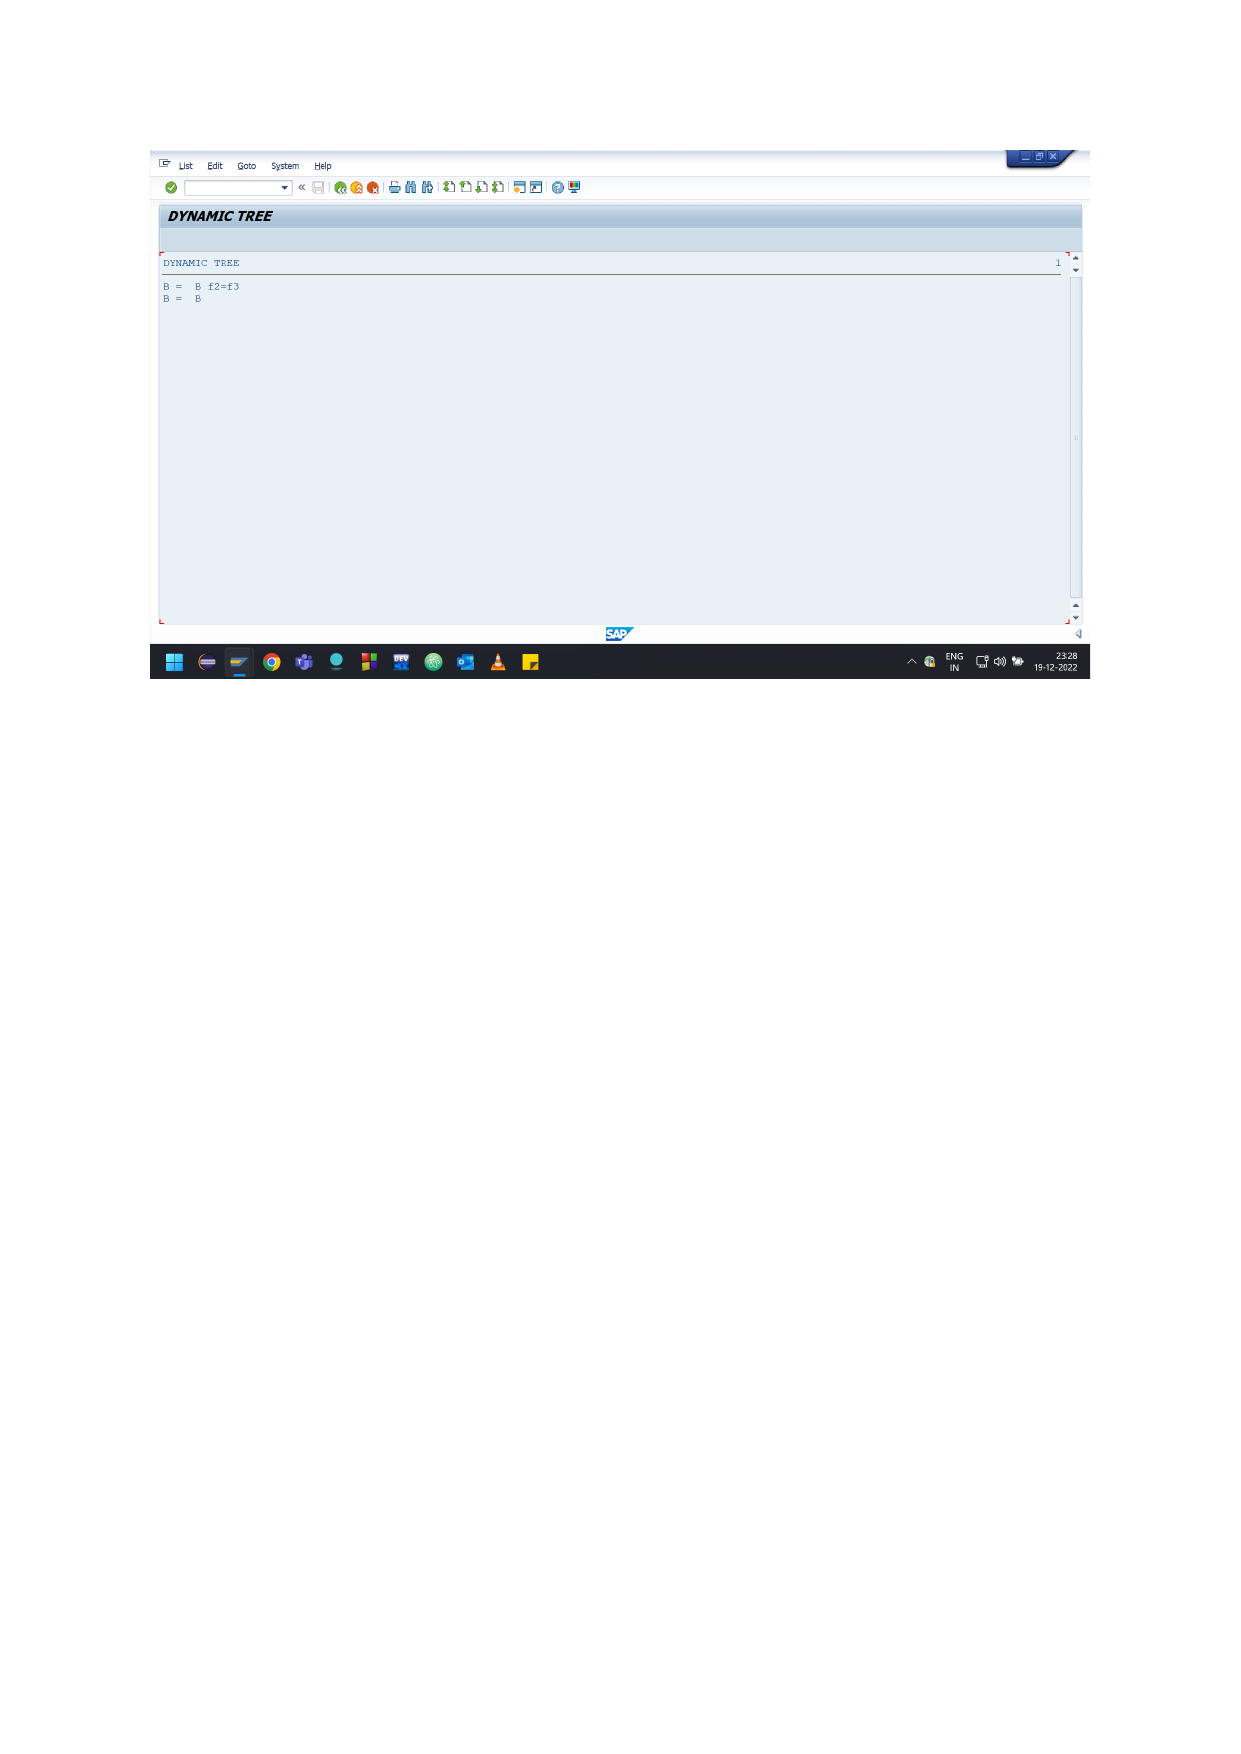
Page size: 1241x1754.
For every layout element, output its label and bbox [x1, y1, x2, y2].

picture [150, 150, 1091, 679]
